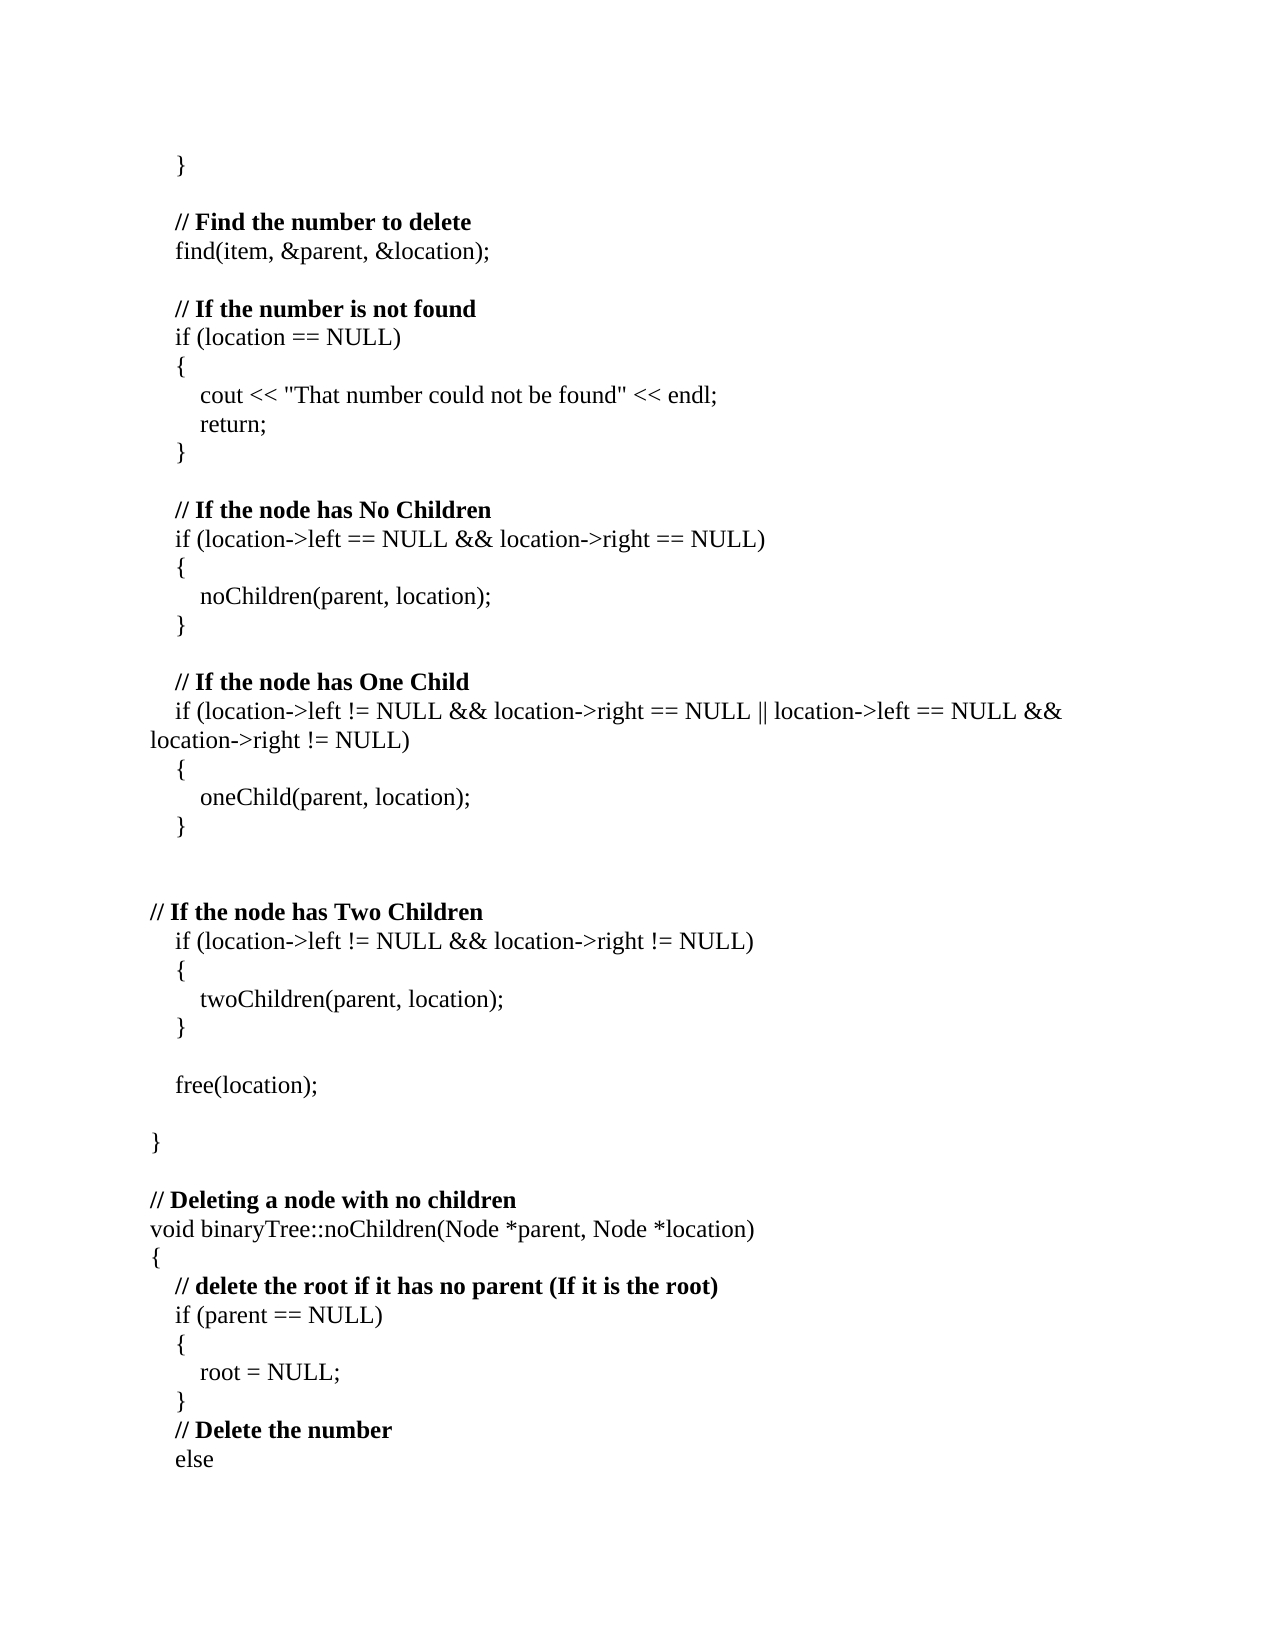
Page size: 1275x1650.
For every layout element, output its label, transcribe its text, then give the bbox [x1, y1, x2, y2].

text if (location->left != NULL && location->right != NULL) [150, 926, 1125, 955]
text twoChildren(parent, location); [150, 984, 1125, 1012]
text noChildren(parent, location); [150, 581, 1125, 610]
text // Deleting a node with no children [150, 1185, 1125, 1214]
text } [150, 150, 1125, 179]
text void binaryTree::noChildren(Node *parent, Node *location) [150, 1214, 1125, 1242]
text } [150, 610, 1125, 639]
text // delete the root if it has no parent (If it is the root) [150, 1271, 1125, 1300]
text if (parent == NULL) [150, 1300, 1125, 1329]
text { [150, 351, 1125, 380]
text { [150, 1329, 1125, 1357]
text { [150, 1242, 1125, 1271]
text cout << "That number could not be found" << endl; [150, 380, 1125, 409]
text { [150, 955, 1125, 984]
text if (location->left != NULL && location->right == NULL || location->left == NULL && location->right != NULL) [150, 696, 1125, 754]
text // If the node has Two Children [150, 897, 1125, 926]
text else [150, 1444, 1125, 1472]
text // If the number is not found [150, 294, 1125, 322]
text return; [150, 409, 1125, 437]
text // Delete the number [150, 1415, 1125, 1444]
text find(item, &parent, &location); [150, 236, 1125, 265]
text free(location); [150, 1070, 1125, 1099]
text root = NULL; [150, 1357, 1125, 1386]
text } [150, 1386, 1125, 1415]
text } [150, 437, 1125, 466]
text } [150, 811, 1125, 840]
text // Find the number to delete [150, 207, 1125, 236]
text if (location->left == NULL && location->right == NULL) [150, 524, 1125, 552]
text { [150, 754, 1125, 782]
text if (location == NULL) [150, 322, 1125, 351]
text // If the node has One Child [150, 667, 1125, 696]
text // If the node has No Children [150, 495, 1125, 524]
text } [150, 1127, 1125, 1156]
text } [150, 1012, 1125, 1041]
text oneChild(parent, location); [150, 782, 1125, 811]
text { [150, 552, 1125, 581]
